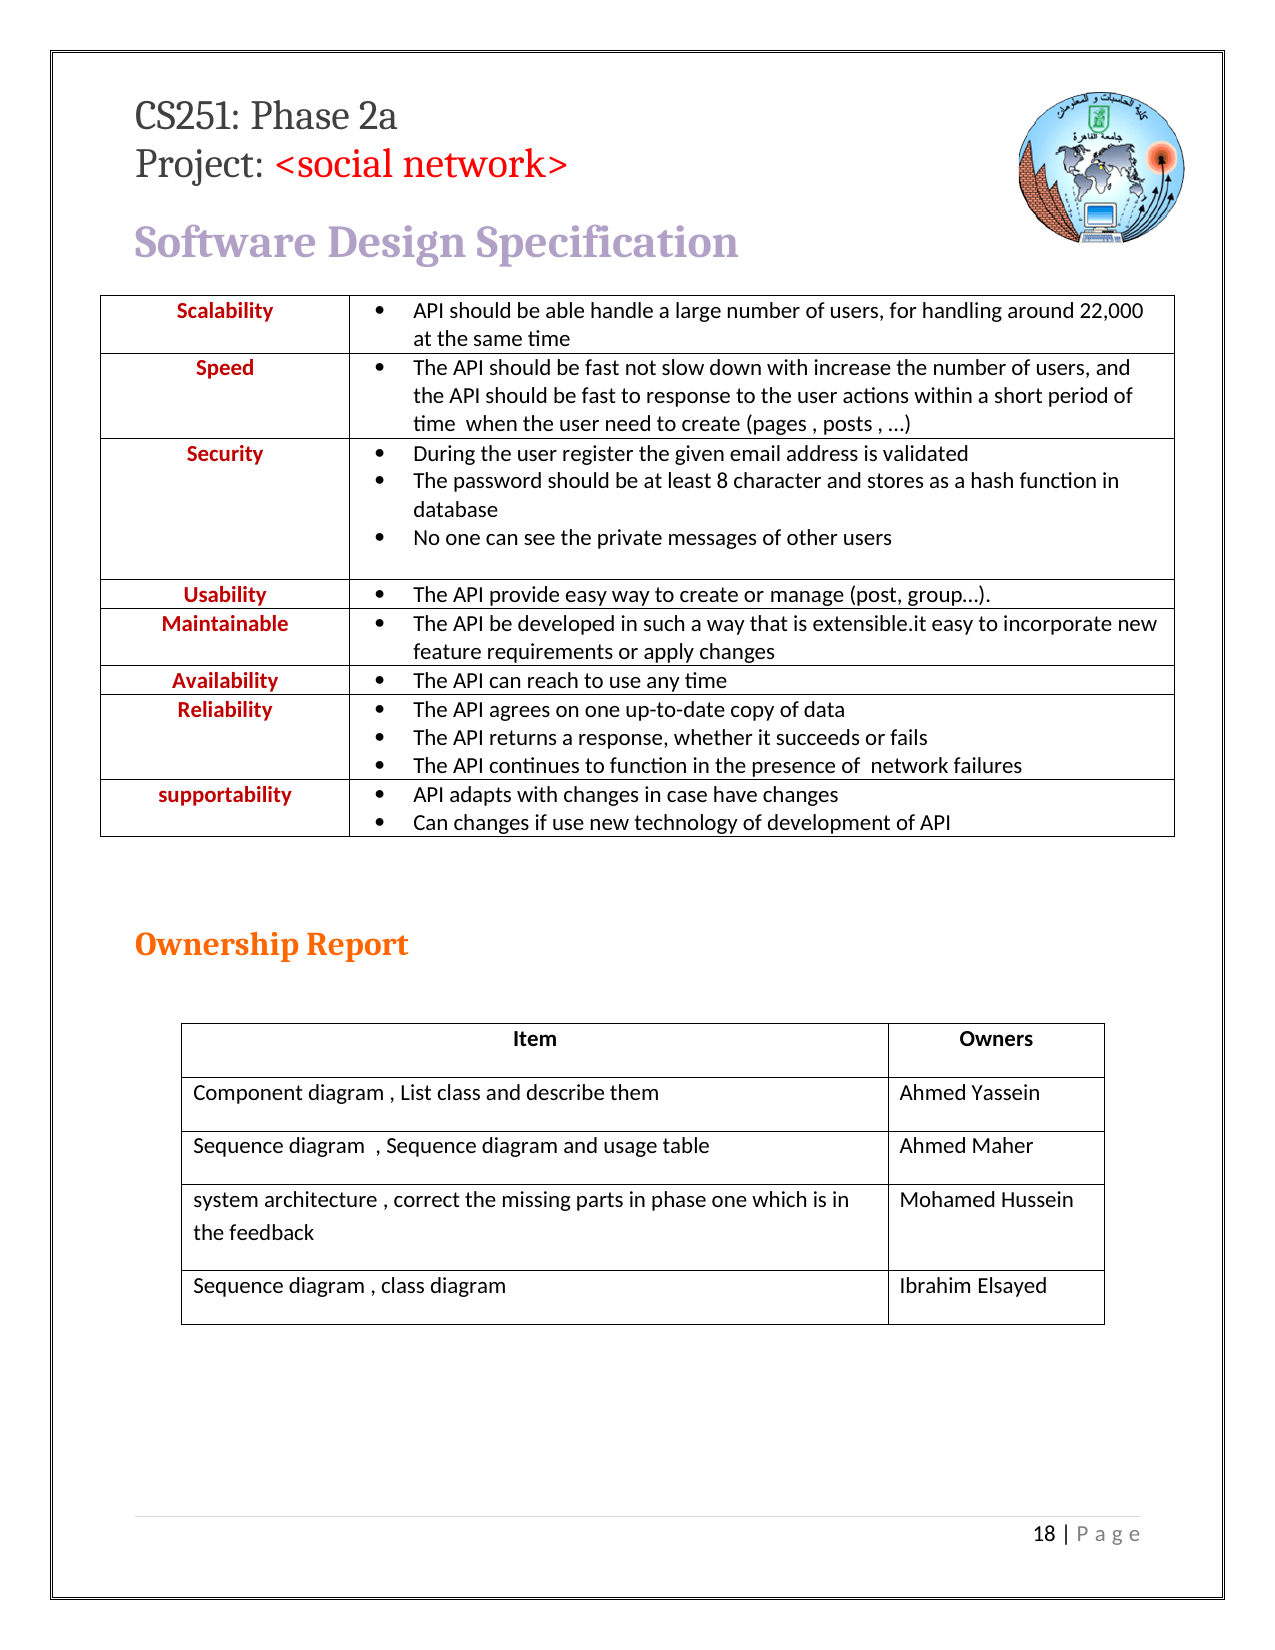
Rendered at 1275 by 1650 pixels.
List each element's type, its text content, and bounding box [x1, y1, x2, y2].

table_cell Component diagram , List class and describe them [182, 1078, 888, 1131]
table_cell Ahmed Yassein [889, 1078, 1104, 1131]
table_cell system architecture , correct the missing parts in phase one which is in the feedback [182, 1185, 888, 1270]
table_cell The API agrees on one up-to-date copy of data The API returns a response, whether it succeeds or fails The API continues to function in the presence of network failures [350, 695, 1174, 779]
table_cell The API provide easy way to create or manage (post, group…). [350, 580, 1174, 608]
picture [1018, 92, 1186, 248]
table_cell Scalability [101, 296, 349, 352]
table_cell Speed [101, 354, 349, 438]
table_cell During the user register the given email address is validated The password should be at least 8 character and stores as a hash function in database No one can see the private messages of other users [350, 439, 1174, 579]
table_cell The API can reach to use any time [350, 666, 1174, 694]
table_cell Sequence diagram , class diagram [182, 1271, 888, 1324]
table_cell Mohamed Hussein [889, 1185, 1104, 1270]
table_header Owners [889, 1024, 1104, 1077]
table_cell API adapts with changes in case have changes Can changes if use new technology of development of API [350, 780, 1174, 836]
table_cell The API should be fast not slow down with increase the number of users, and the API should be fast to response to the user actions within a short period of time when the user need to create (pages , posts , …) [350, 354, 1174, 438]
table_header Item [182, 1024, 888, 1077]
subtitle Ownership Report [135, 926, 1140, 964]
table_cell API should be able handle a large number of users, for handling around 22,000 at the same time [350, 296, 1174, 352]
table_cell Availability [101, 666, 349, 694]
table_cell The API be developed in such a way that is extensible.it easy to incorporate new feature requirements or apply changes [350, 609, 1174, 665]
table_cell Maintainable [101, 609, 349, 665]
table_cell Reliability [101, 695, 349, 779]
table_cell Usability [101, 580, 349, 608]
table_cell Sequence diagram , Sequence diagram and usage table [182, 1132, 888, 1184]
table_cell Security [101, 439, 349, 579]
table_cell supportability [101, 780, 349, 836]
table_cell Ibrahim Elsayed [889, 1271, 1104, 1324]
table_cell Ahmed Maher [889, 1132, 1104, 1184]
